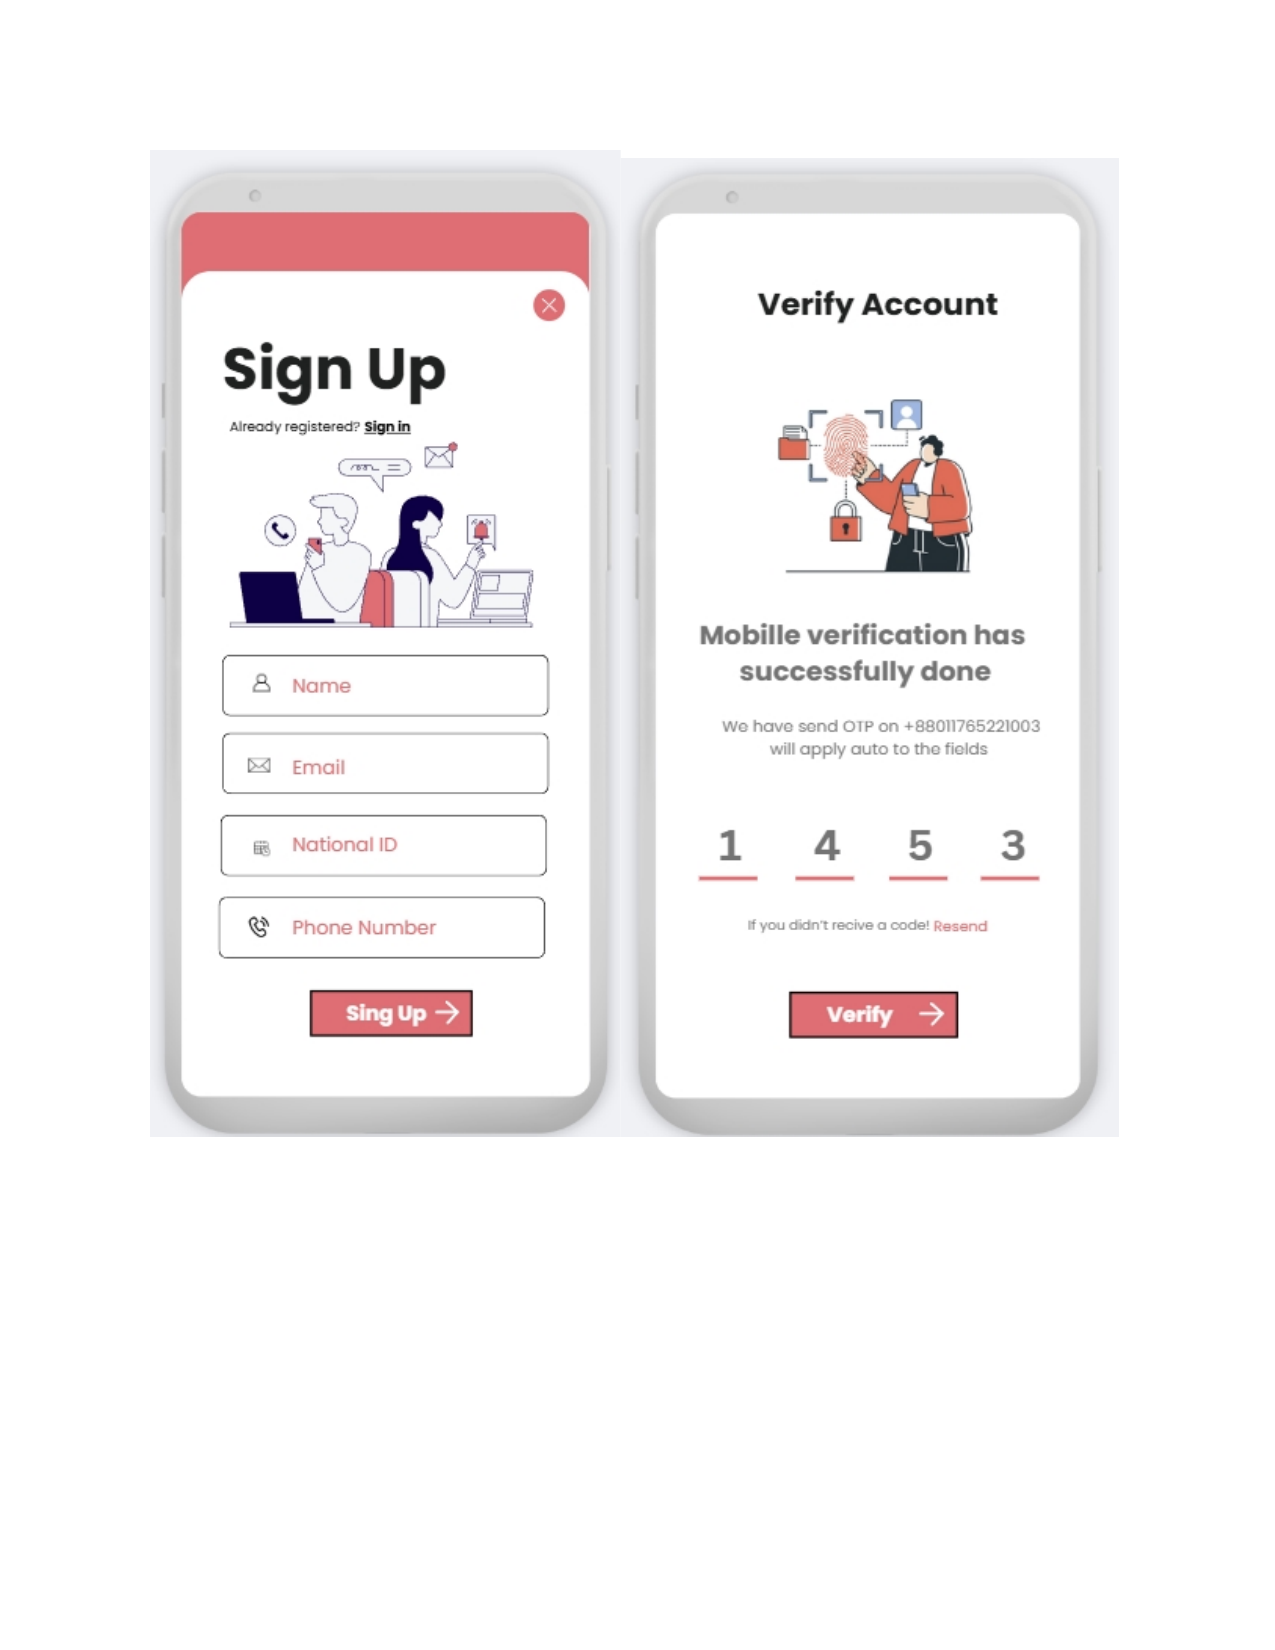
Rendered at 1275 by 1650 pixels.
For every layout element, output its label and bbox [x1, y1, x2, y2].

picture [150, 150, 1119, 1137]
